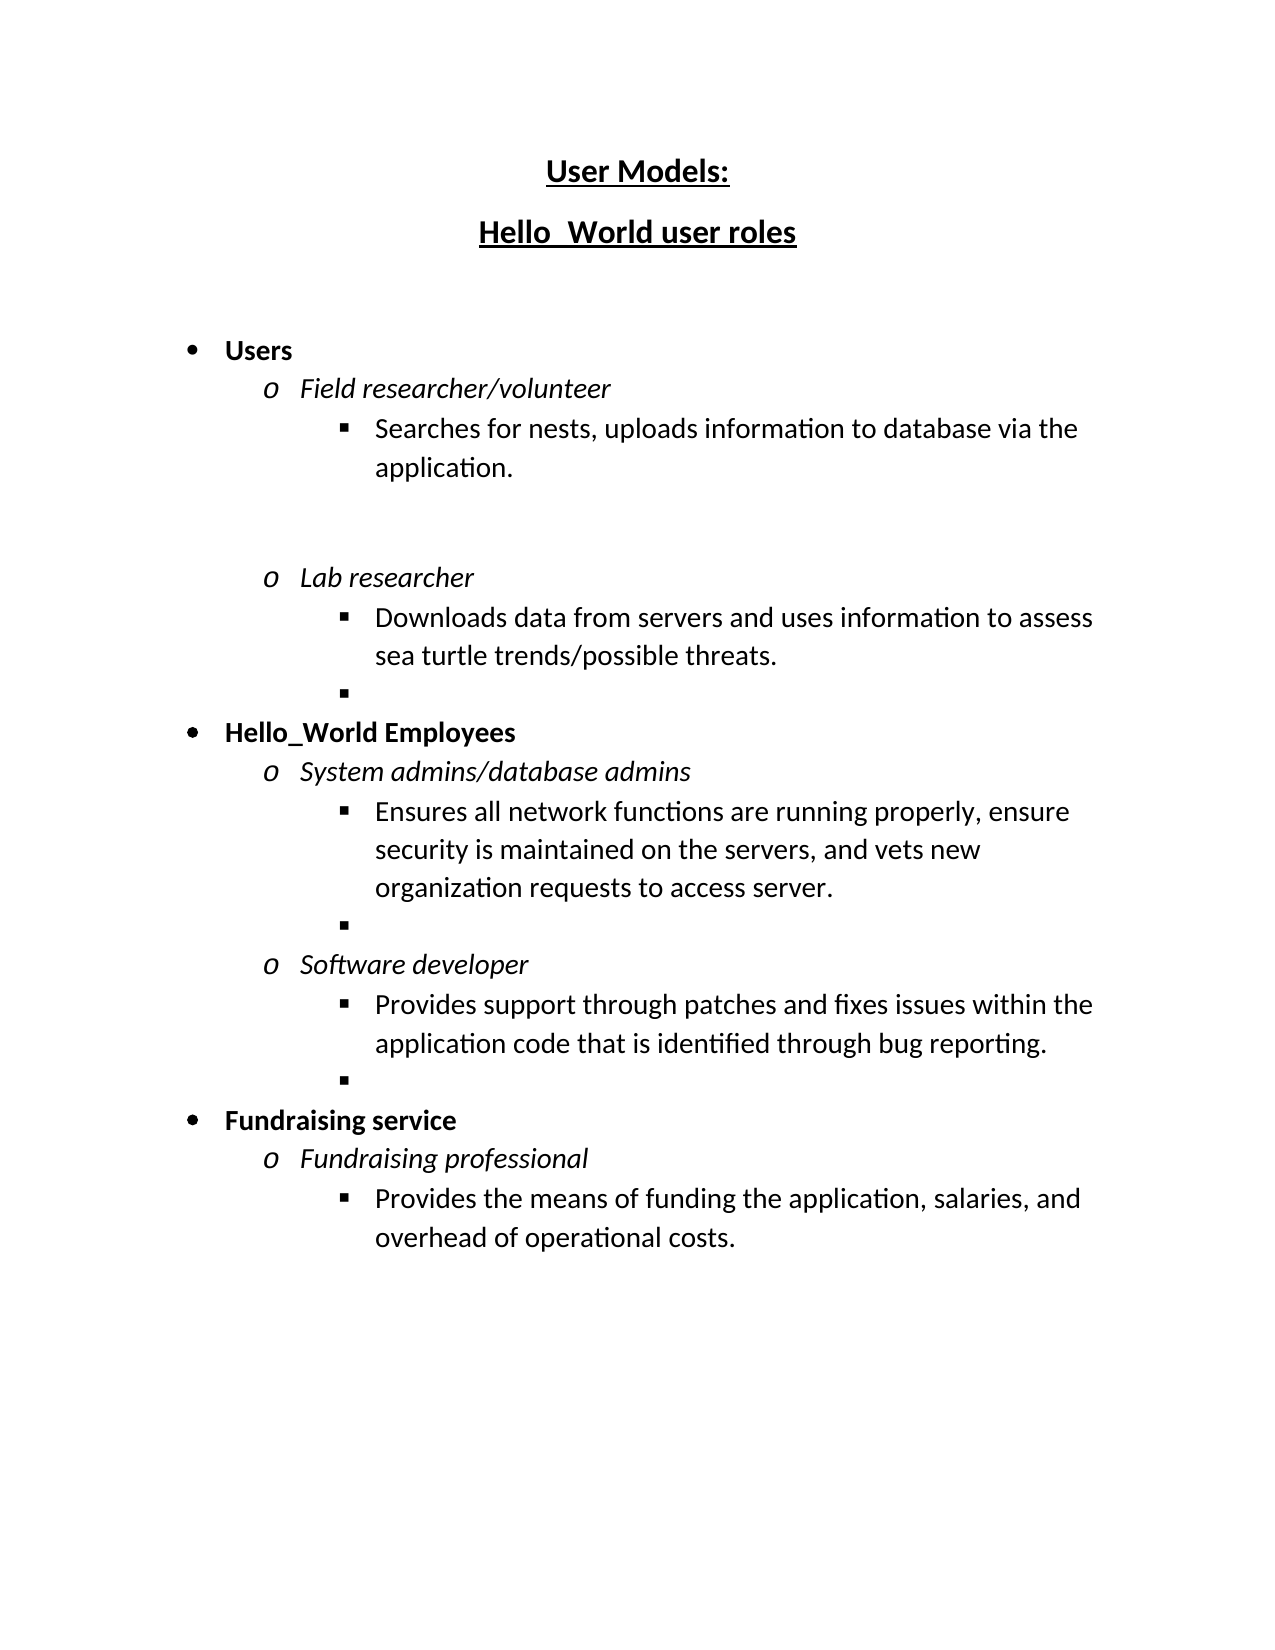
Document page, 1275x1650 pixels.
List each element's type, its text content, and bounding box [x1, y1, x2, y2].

text Hello_World user roles [150, 211, 1125, 251]
list Software developer [262, 946, 1125, 983]
text User Models: [150, 150, 1125, 191]
list Downloads data from servers and uses information to assess sea turtle trends/possible threats. [337, 599, 1125, 673]
list Lab researcher [262, 559, 1125, 596]
list Provides support through patches and fixes issues within the application code that is identified through bug reporting. [337, 986, 1125, 1061]
list Users [187, 332, 1125, 367]
list Searches for nests, uploads information to database via the application. [337, 410, 1125, 484]
list Fundraising professional [262, 1140, 1125, 1177]
list Provides the means of funding the application, salaries, and overhead of operational costs. [337, 1180, 1125, 1254]
list System admins/database admins [262, 753, 1125, 790]
list Ensures all network functions are running properly, ensure security is maintained on the servers, and vets new organization requests to access server. [337, 793, 1125, 905]
list Hello_World Employees [187, 714, 1125, 750]
list Field researcher/volunteer [262, 370, 1125, 407]
list Fundraising service [187, 1102, 1125, 1137]
